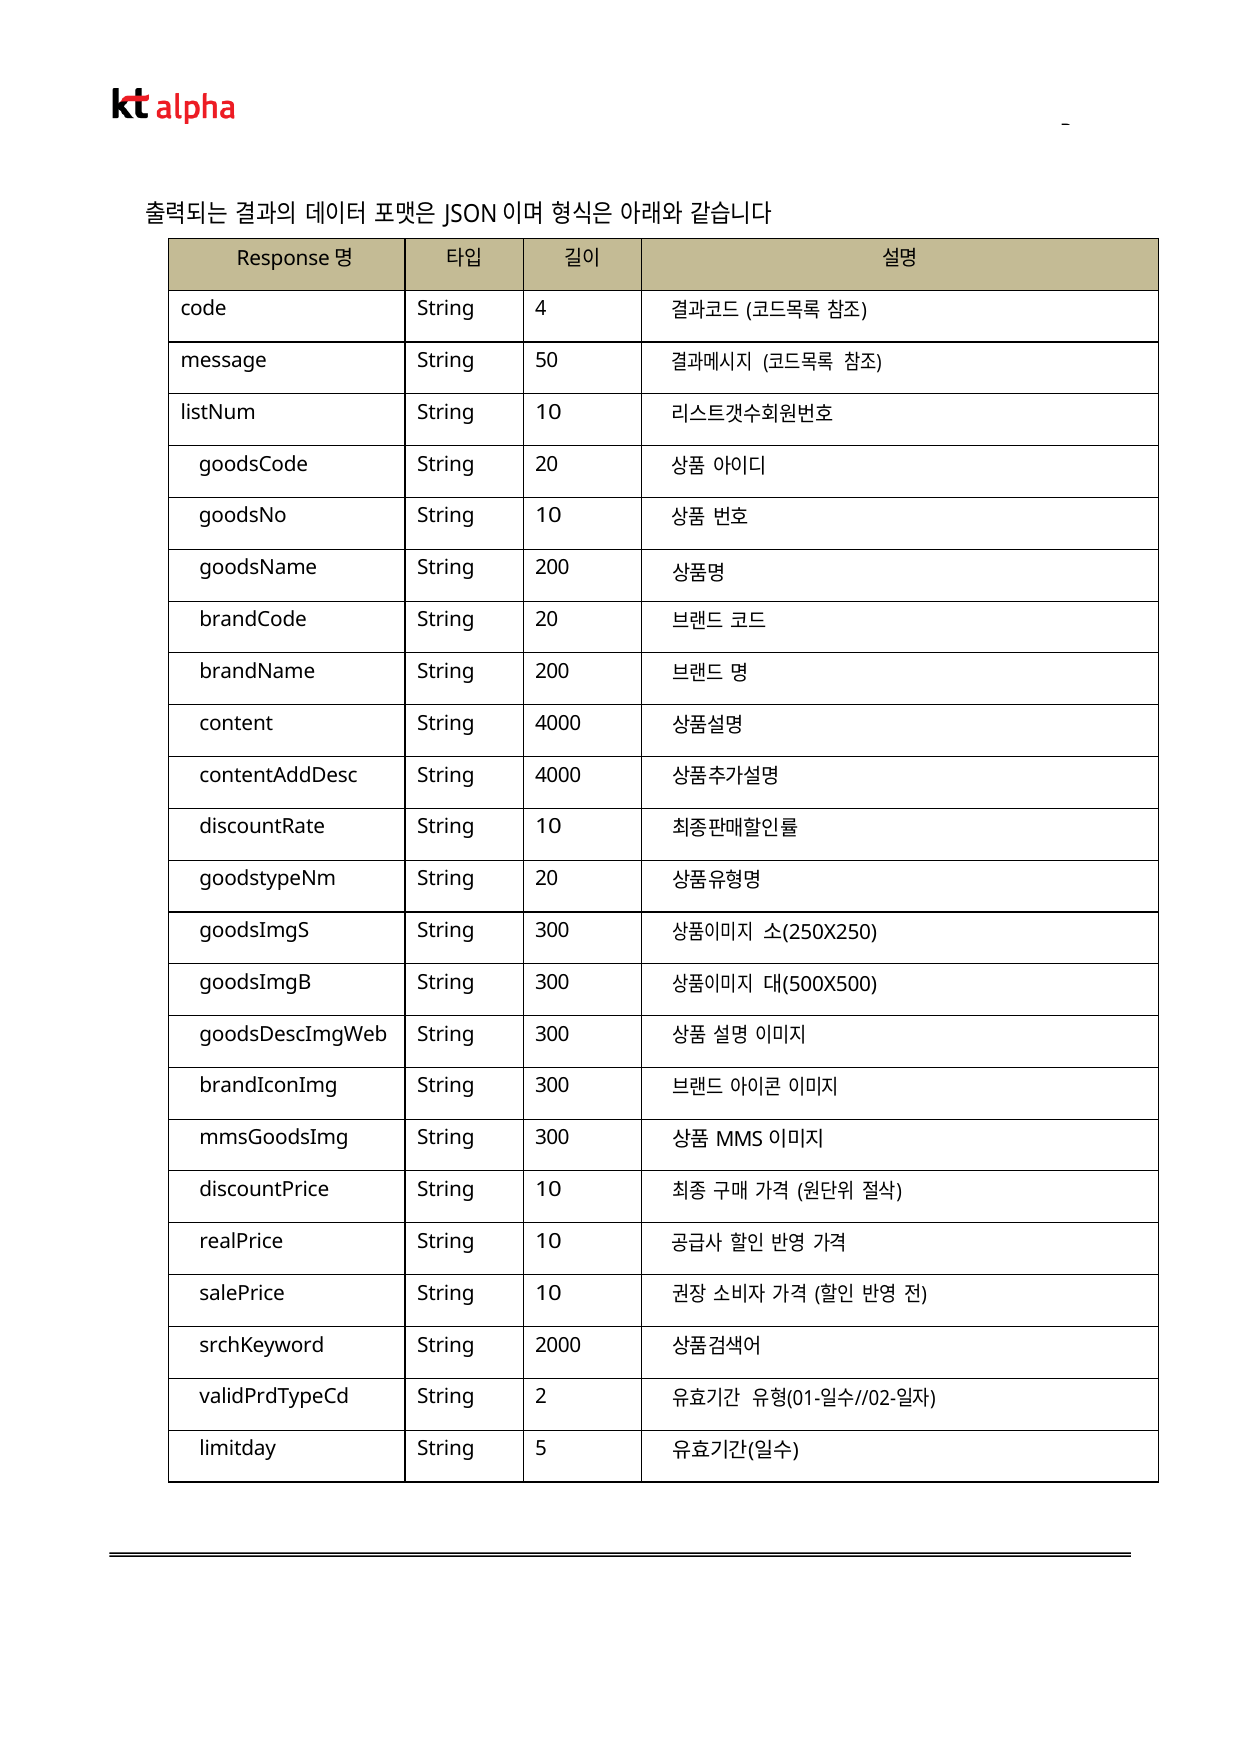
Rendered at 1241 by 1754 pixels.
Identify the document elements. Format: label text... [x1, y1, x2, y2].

table_cell String [406, 964, 523, 1015]
table_cell realPrice [169, 1223, 404, 1274]
table_cell String [406, 1379, 523, 1429]
table_cell String [406, 757, 523, 808]
table_header Response명 [169, 239, 404, 290]
table_cell 2000 [524, 1327, 641, 1378]
table_cell 최종 구매 가격 (원단위 절삭) [642, 1171, 1158, 1222]
table_cell message [169, 343, 404, 393]
table_cell String [406, 291, 523, 341]
table_cell 결과코드 (코드목록 참조) [642, 291, 1158, 341]
table_cell brandName [169, 653, 404, 704]
table_cell 권장 소비자 가격 (할인 반영 전) [642, 1275, 1158, 1326]
table_cell String [406, 1016, 523, 1067]
table_cell String [406, 1171, 523, 1222]
table_cell brandCode [169, 602, 404, 652]
table_cell 2 [524, 1379, 641, 1429]
table_cell 4 [524, 291, 641, 341]
table_cell 20 [524, 861, 641, 911]
table_cell salePrice [169, 1275, 404, 1326]
table_cell 브랜드 코드 [642, 602, 1158, 652]
table_cell 20 [524, 602, 641, 652]
table_cell goodsImgS [169, 913, 404, 963]
table_cell String [406, 550, 523, 601]
table_cell 5 [524, 1431, 641, 1481]
table_cell 4000 [524, 757, 641, 808]
table_cell 20 [524, 446, 641, 497]
table_cell 상품 아이디 [642, 446, 1158, 497]
table_cell goodsCode [169, 446, 404, 497]
table_header 타입 [406, 239, 523, 290]
table_cell 상품검색어 [642, 1327, 1158, 1378]
table_cell 10 [524, 809, 641, 859]
table_cell 10 [524, 394, 641, 445]
table_cell 상품 설명 이미지 [642, 1016, 1158, 1067]
table_cell srchKeyword [169, 1327, 404, 1378]
table_cell 10 [524, 1171, 641, 1222]
table_cell 상품이미지 소(250X250) [642, 913, 1158, 963]
picture [112, 88, 235, 124]
table_cell validPrdTypeCd [169, 1379, 404, 1429]
table_cell String [406, 602, 523, 652]
table_cell 상품추가설명 [642, 757, 1158, 808]
table_cell 상품이미지 대(500X500) [642, 964, 1158, 1015]
table_cell 상품설명 [642, 705, 1158, 756]
table_header 설명 [642, 239, 1158, 290]
table_cell String [406, 809, 523, 859]
table_cell 200 [524, 653, 641, 704]
table_cell 유효기간 유형(01-일수//02-일자) [642, 1379, 1158, 1429]
table_cell 300 [524, 913, 641, 963]
table_cell 10 [524, 498, 641, 549]
table_cell 브랜드 아이콘 이미지 [642, 1068, 1158, 1118]
table_cell String [406, 446, 523, 497]
table_cell discountRate [169, 809, 404, 859]
table_cell String [406, 498, 523, 549]
table_cell String [406, 653, 523, 704]
table_cell String [406, 913, 523, 963]
table_cell 상품 번호 [642, 498, 1158, 549]
table_cell 최종판매할인률 [642, 809, 1158, 859]
table_cell 4000 [524, 705, 641, 756]
table_header 길이 [524, 239, 641, 290]
table_cell 상품 MMS 이미지 [642, 1120, 1158, 1170]
table_cell content [169, 705, 404, 756]
table_cell 300 [524, 964, 641, 1015]
table_cell listNum [169, 394, 404, 445]
table_cell String [406, 1275, 523, 1326]
subtitle 출력되는 결과의 데이터 포맷은 JSON이며 형식은 아래와 같습니다 [145, 190, 1169, 231]
table_cell 300 [524, 1016, 641, 1067]
table_cell 상품유형명 [642, 861, 1158, 911]
table_cell 결과메시지 (코드목록 참조) [642, 343, 1158, 393]
table_cell discountPrice [169, 1171, 404, 1222]
table_cell goodsImgB [169, 964, 404, 1015]
table_cell 10 [524, 1223, 641, 1274]
table_cell limitday [169, 1431, 404, 1481]
table_cell goodsNo [169, 498, 404, 549]
table_cell code [169, 291, 404, 341]
table_cell String [406, 1223, 523, 1274]
table_cell 리스트갯수회원번호 [642, 394, 1158, 445]
table_cell contentAddDesc [169, 757, 404, 808]
table_cell 50 [524, 343, 641, 393]
table_cell String [406, 705, 523, 756]
table_cell mmsGoodsImg [169, 1120, 404, 1170]
table_cell 10 [524, 1275, 641, 1326]
table_cell brandIconImg [169, 1068, 404, 1118]
table_cell 상품명 [642, 550, 1158, 601]
table_cell String [406, 1327, 523, 1378]
table_cell String [406, 861, 523, 911]
table_cell 300 [524, 1120, 641, 1170]
table_cell String [406, 343, 523, 393]
table_cell String [406, 1431, 523, 1481]
table_cell 300 [524, 1068, 641, 1118]
table_cell goodsDescImgWeb [169, 1016, 404, 1067]
table_cell 공급사 할인 반영 가격 [642, 1223, 1158, 1274]
table_cell String [406, 1120, 523, 1170]
table_cell String [406, 1068, 523, 1118]
table_cell goodstypeNm [169, 861, 404, 911]
table_cell goodsName [169, 550, 404, 601]
table_cell 브랜드 명 [642, 653, 1158, 704]
table_cell 200 [524, 550, 641, 601]
table_cell 유효기간(일수) [642, 1431, 1158, 1481]
table_cell String [406, 394, 523, 445]
